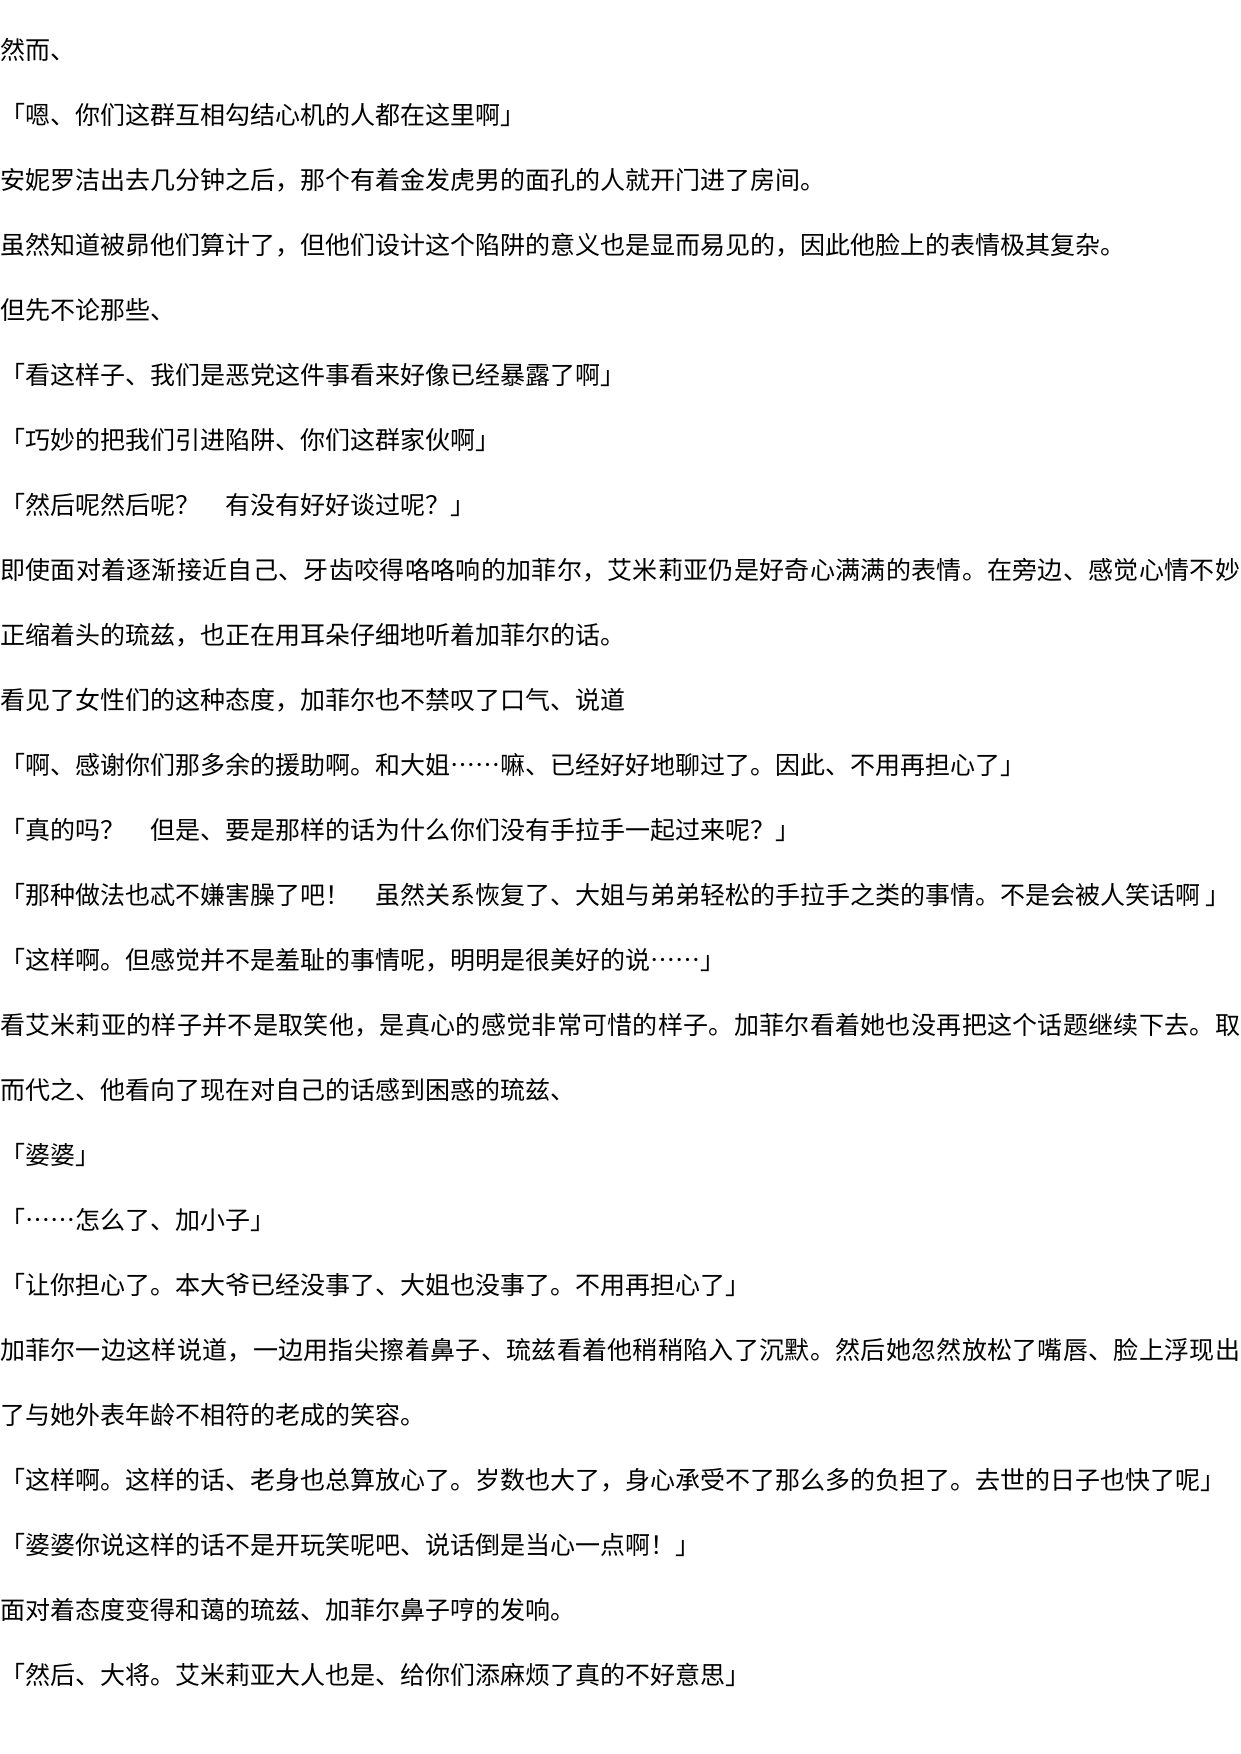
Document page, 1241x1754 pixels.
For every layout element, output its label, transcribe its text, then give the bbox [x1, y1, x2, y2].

text 虽然知道被昴他们算计了，但他们设计这个陷阱的意义也是显而易见的，因此他脸上的表情极其复杂。 [0, 211, 1240, 276]
text 「婆婆」 [0, 1121, 1240, 1186]
text 「看这样子、我们是恶党这件事看来好像已经暴露了啊」 [0, 341, 1240, 406]
text 「让你担心了。本大爷已经没事了、大姐也没事了。不用再担心了」 [0, 1251, 1240, 1316]
text 「那种做法也忒不嫌害臊了吧！ 虽然关系恢复了、大姐与弟弟轻松的手拉手之类的事情。不是会被人笑话啊 」 [0, 861, 1240, 926]
text 看见了女性们的这种态度，加菲尔也不禁叹了口气、说道 [0, 666, 1240, 731]
text 面对着态度变得和蔼的琉兹、加菲尔鼻子哼的发响。 [0, 1576, 1240, 1641]
text 「这样啊。这样的话、老身也总算放心了。岁数也大了，身心承受不了那么多的负担了。去世的日子也快了呢」 [0, 1446, 1240, 1511]
text 「然后呢然后呢？ 有没有好好谈过呢？」 [0, 471, 1240, 536]
text 「这样啊。但感觉并不是羞耻的事情呢，明明是很美好的说……」 [0, 926, 1240, 991]
text 然而、 [0, 16, 1240, 81]
text 但先不论那些、 [0, 276, 1240, 341]
text 「婆婆你说这样的话不是开玩笑呢吧、说话倒是当心一点啊！」 [0, 1511, 1240, 1576]
text 「嗯、你们这群互相勾结心机的人都在这里啊」 [0, 81, 1240, 146]
text 「……怎么了、加小子」 [0, 1186, 1240, 1251]
text 看艾米莉亚的样子并不是取笑他，是真心的感觉非常可惜的样子。加菲尔看着她也没再把这个话题继续下去。取而代之、他看向了现在对自己的话感到困惑的琉兹、 [0, 991, 1240, 1121]
text 「啊、感谢你们那多余的援助啊。和大姐……嘛、已经好好地聊过了。因此、不用再担心了」 [0, 731, 1240, 796]
text 「巧妙的把我们引进陷阱、你们这群家伙啊」 [0, 406, 1240, 471]
text 安妮罗洁出去几分钟之后，那个有着金发虎男的面孔的人就开门进了房间。 [0, 146, 1240, 211]
text 加菲尔一边这样说道，一边用指尖擦着鼻子、琉兹看着他稍稍陷入了沉默。然后她忽然放松了嘴唇、脸上浮现出了与她外表年龄不相符的老成的笑容。 [0, 1316, 1240, 1446]
text 即使面对着逐渐接近自己、牙齿咬得咯咯响的加菲尔，艾米莉亚仍是好奇心满满的表情。在旁边、感觉心情不妙、正缩着头的琉兹，也正在用耳朵仔细地听着加菲尔的话。 [0, 536, 1240, 666]
text 「真的吗？ 但是、要是那样的话为什么你们没有手拉手一起过来呢？」 [0, 796, 1240, 861]
text 「然后、大将。艾米莉亚大人也是、给你们添麻烦了真的不好意思」 [0, 1641, 1240, 1706]
